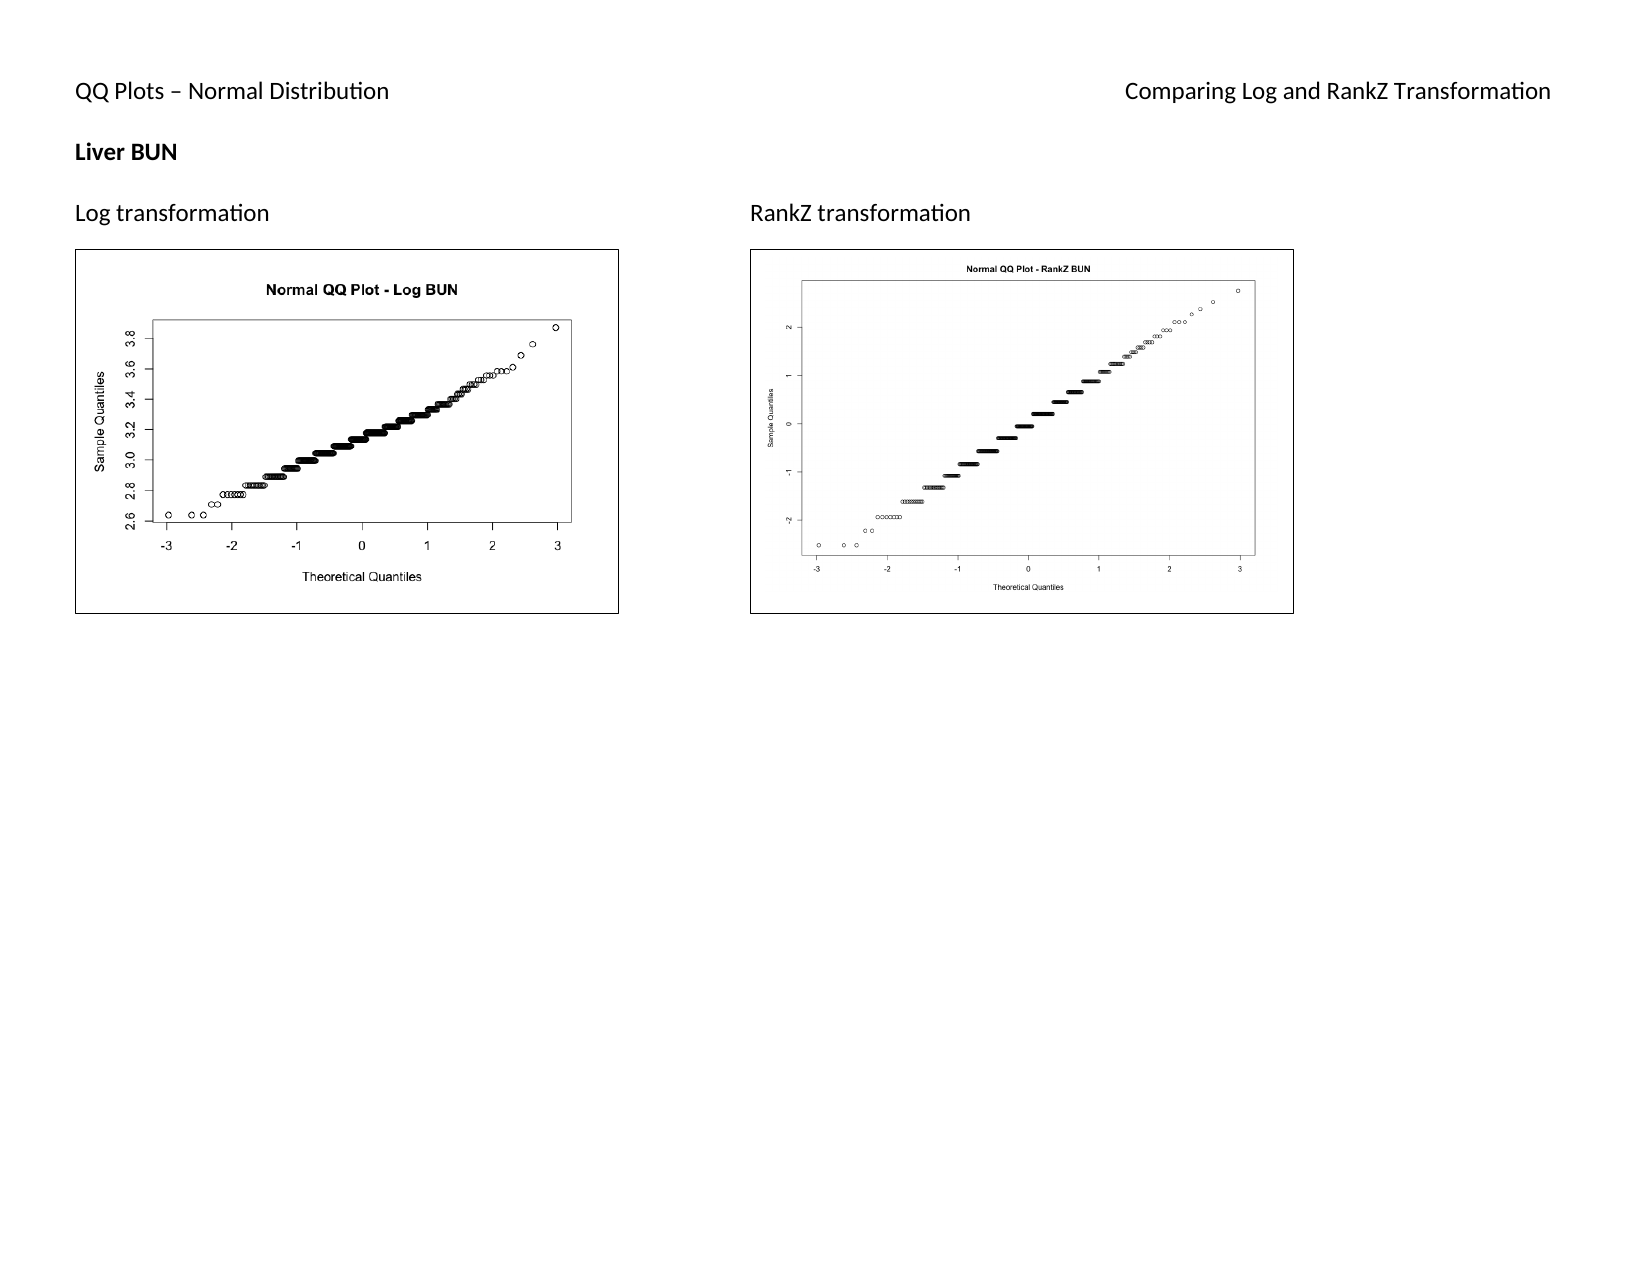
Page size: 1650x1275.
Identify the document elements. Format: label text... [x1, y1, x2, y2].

picture [765, 257, 1278, 592]
picture [90, 257, 603, 600]
text Liver BUN [75, 136, 1575, 167]
text Log transformation RankZ transformation [75, 197, 1575, 228]
